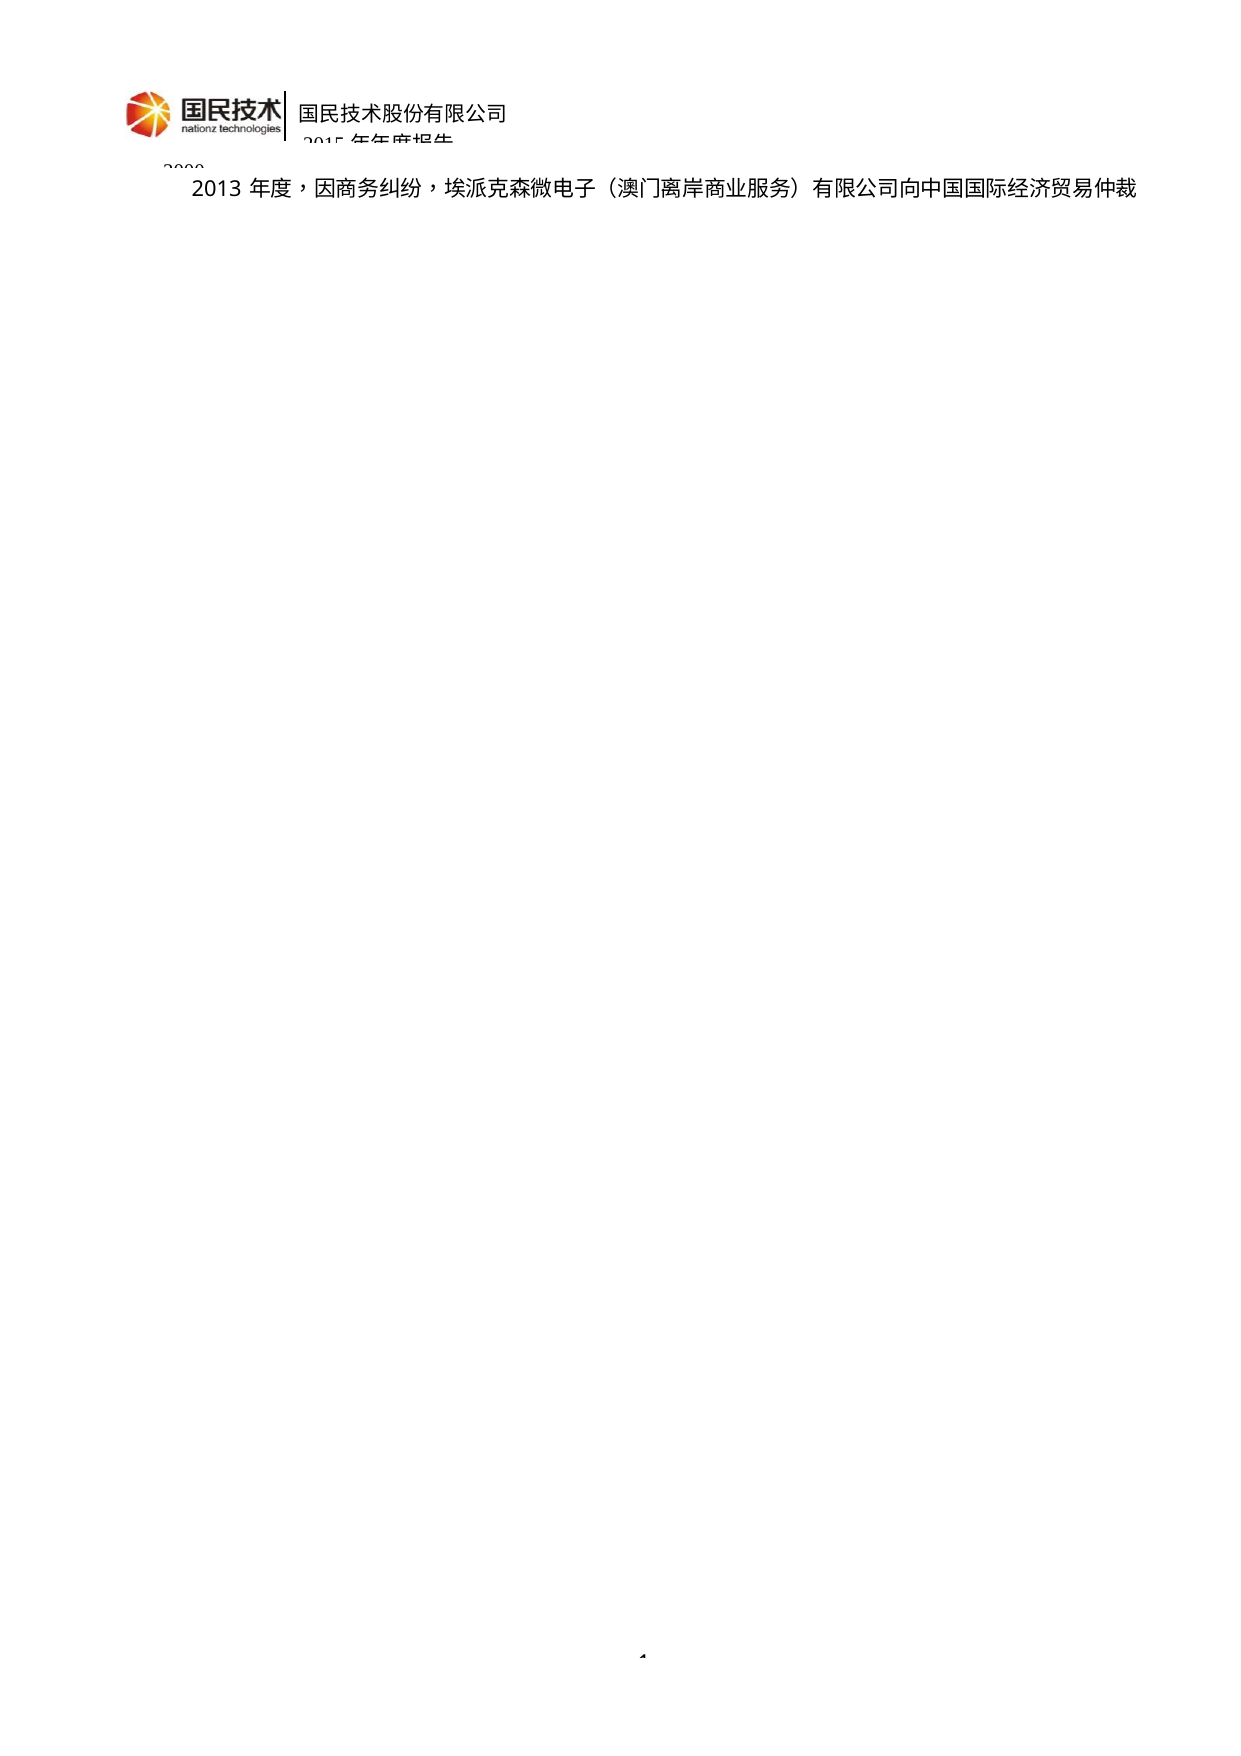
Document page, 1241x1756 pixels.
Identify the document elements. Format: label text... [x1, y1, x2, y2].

text 2013 年度，因商务纠纷，埃派克森微电子（澳门离岸商业服务）有限公司向中国国际经济贸易仲裁 [191, 173, 1151, 203]
picture [113, 90, 294, 138]
